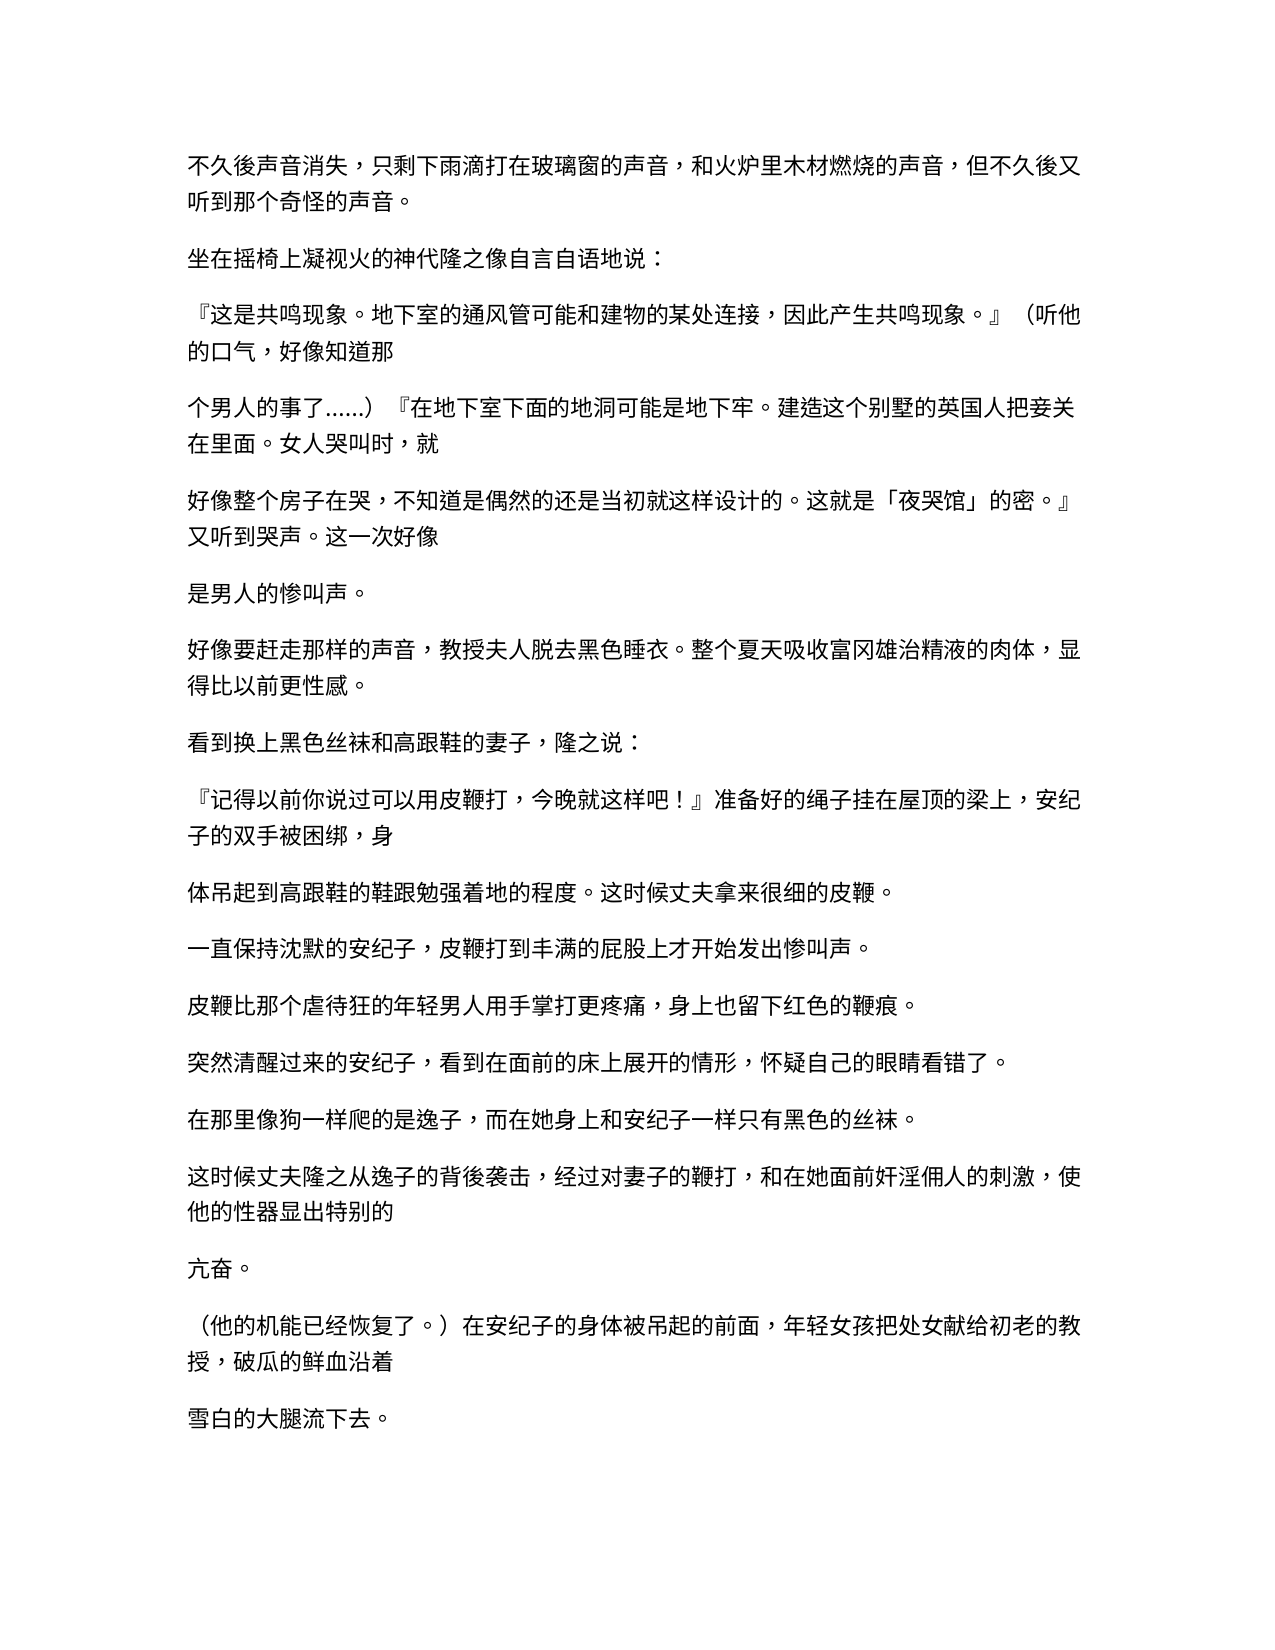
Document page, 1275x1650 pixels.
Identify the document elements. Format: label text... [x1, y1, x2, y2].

text 一直保持沈默的安纪子，皮鞭打到丰满的屁股上才开始发出惨叫声。 [187, 933, 1087, 964]
text 『记得以前你说过可以用皮鞭打，今晚就这样吧！』准备好的绳子挂在屋顶的梁上，安纪子的双手被困绑，身 [187, 784, 1087, 851]
text 是男人的惨叫声。 [187, 578, 1087, 609]
text 不久後声音消失，只剩下雨滴打在玻璃窗的声音，和火炉里木材燃烧的声音，但不久後又听到那个奇怪的声音。 [187, 150, 1087, 217]
text 坐在摇椅上凝视火的神代隆之像自言自语地说： [187, 243, 1087, 274]
text 好像要赶走那样的声音，教授夫人脱去黑色睡衣。整个夏天吸收富冈雄治精液的肉体，显得比以前更性感。 [187, 634, 1087, 702]
text 突然清醒过来的安纪子，看到在面前的床上展开的情形，怀疑自己的眼睛看错了。 [187, 1047, 1087, 1078]
text 体吊起到高跟鞋的鞋跟勉强着地的程度。这时候丈夫拿来很细的皮鞭。 [187, 877, 1087, 908]
text 好像整个房子在哭，不知道是偶然的还是当初就这样设计的。这就是「夜哭馆」的密。』又听到哭声。这一次好像 [187, 485, 1087, 552]
text 『这是共鸣现象。地下室的通风管可能和建物的某处连接，因此产生共鸣现象。』（听他的口气，好像知道那 [187, 299, 1087, 367]
text 个男人的事了……）『在地下室下面的地洞可能是地下牢。建造这个别墅的英国人把妾关在里面。女人哭叫时，就 [187, 392, 1087, 459]
text 亢奋。 [187, 1253, 1087, 1284]
text 雪白的大腿流下去。 [187, 1403, 1087, 1434]
text 这时候丈夫隆之从逸子的背後袭击，经过对妻子的鞭打，和在她面前奸淫佣人的刺激，使他的性器显出特别的 [187, 1160, 1087, 1228]
text 看到换上黑色丝袜和高跟鞋的妻子，隆之说： [187, 727, 1087, 758]
text （他的机能已经恢复了。）在安纪子的身体被吊起的前面，年轻女孩把处女献给初老的教授，破瓜的鲜血沿着 [187, 1310, 1087, 1377]
text 在那里像狗一样爬的是逸子，而在她身上和安纪子一样只有黑色的丝袜。 [187, 1104, 1087, 1135]
text 皮鞭比那个虐待狂的年轻男人用手掌打更疼痛，身上也留下红色的鞭痕。 [187, 990, 1087, 1021]
